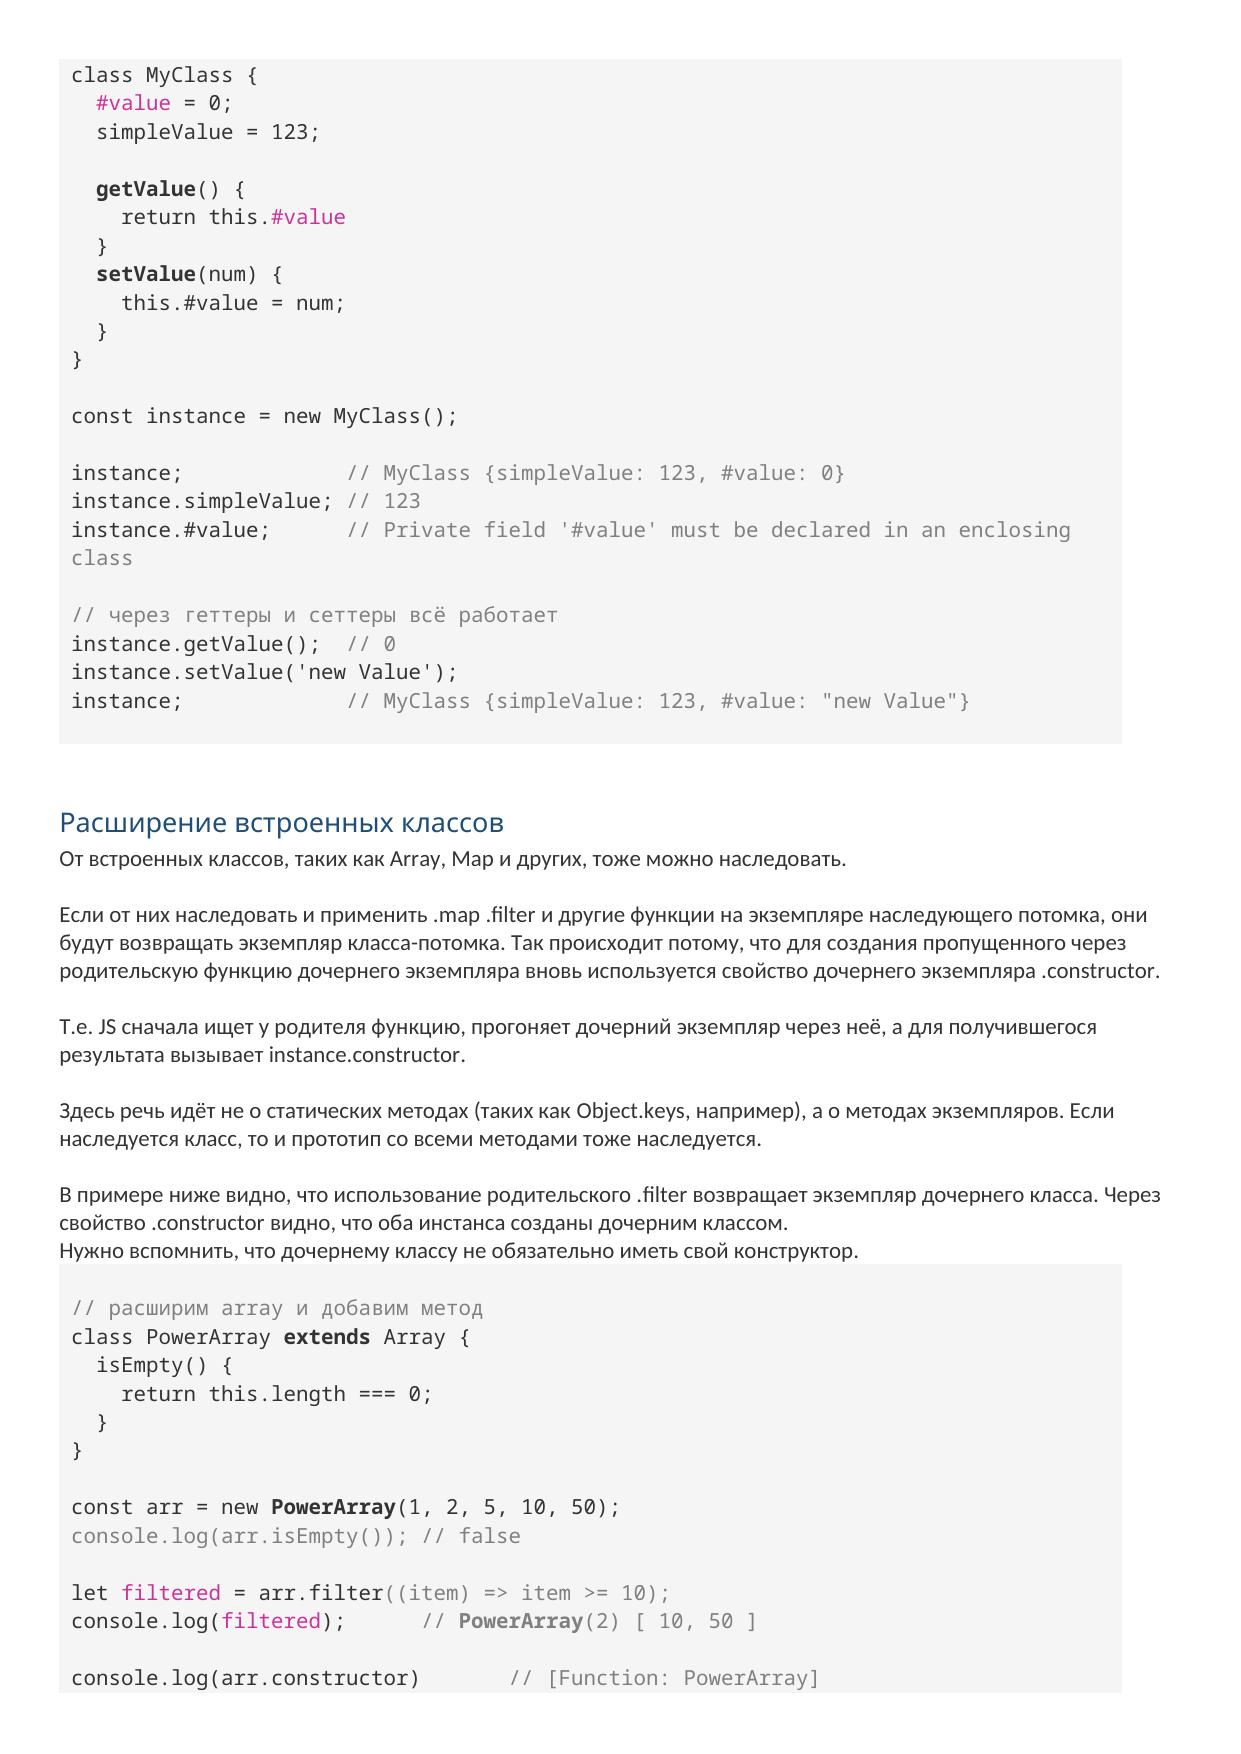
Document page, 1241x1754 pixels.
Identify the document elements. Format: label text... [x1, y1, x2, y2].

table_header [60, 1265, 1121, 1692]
subtitle Расширение встроенных классов [59, 804, 1181, 841]
text Т.е. JS сначала ищет у родителя функцию, прогоняет дочерний экземпляр через неё, а для получившегося результата вызывает instance.constructor. [59, 1012, 1181, 1068]
text От встроенных классов, таких как Array, Map и других, тоже можно наследовать. [59, 844, 1181, 872]
text Если от них наследовать и применить .map .filter и другие функции на экземпляре наследующего потомка, они будут возвращать экземпляр класса-потомка. Так происходит потому, что для создания пропущенного через родительскую функцию дочернего экземпляра вновь используется свойство дочернего экземпляра .constructor. [59, 900, 1181, 984]
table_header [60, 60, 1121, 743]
text Здесь речь идёт не о статических методах (таких как Object.keys, например), а о методах экземпляров. Если наследуется класс, то и прототип со всеми методами тоже наследуется. [59, 1096, 1181, 1152]
text В примере ниже видно, что использование родительского .filter возвращает экземпляр дочернего класса. Через свойство .constructor видно, что оба инстанса созданы дочерним классом. [59, 1180, 1181, 1236]
text Нужно вспомнить, что дочернему классу не обязательно иметь свой конструктор. [59, 1236, 1181, 1264]
